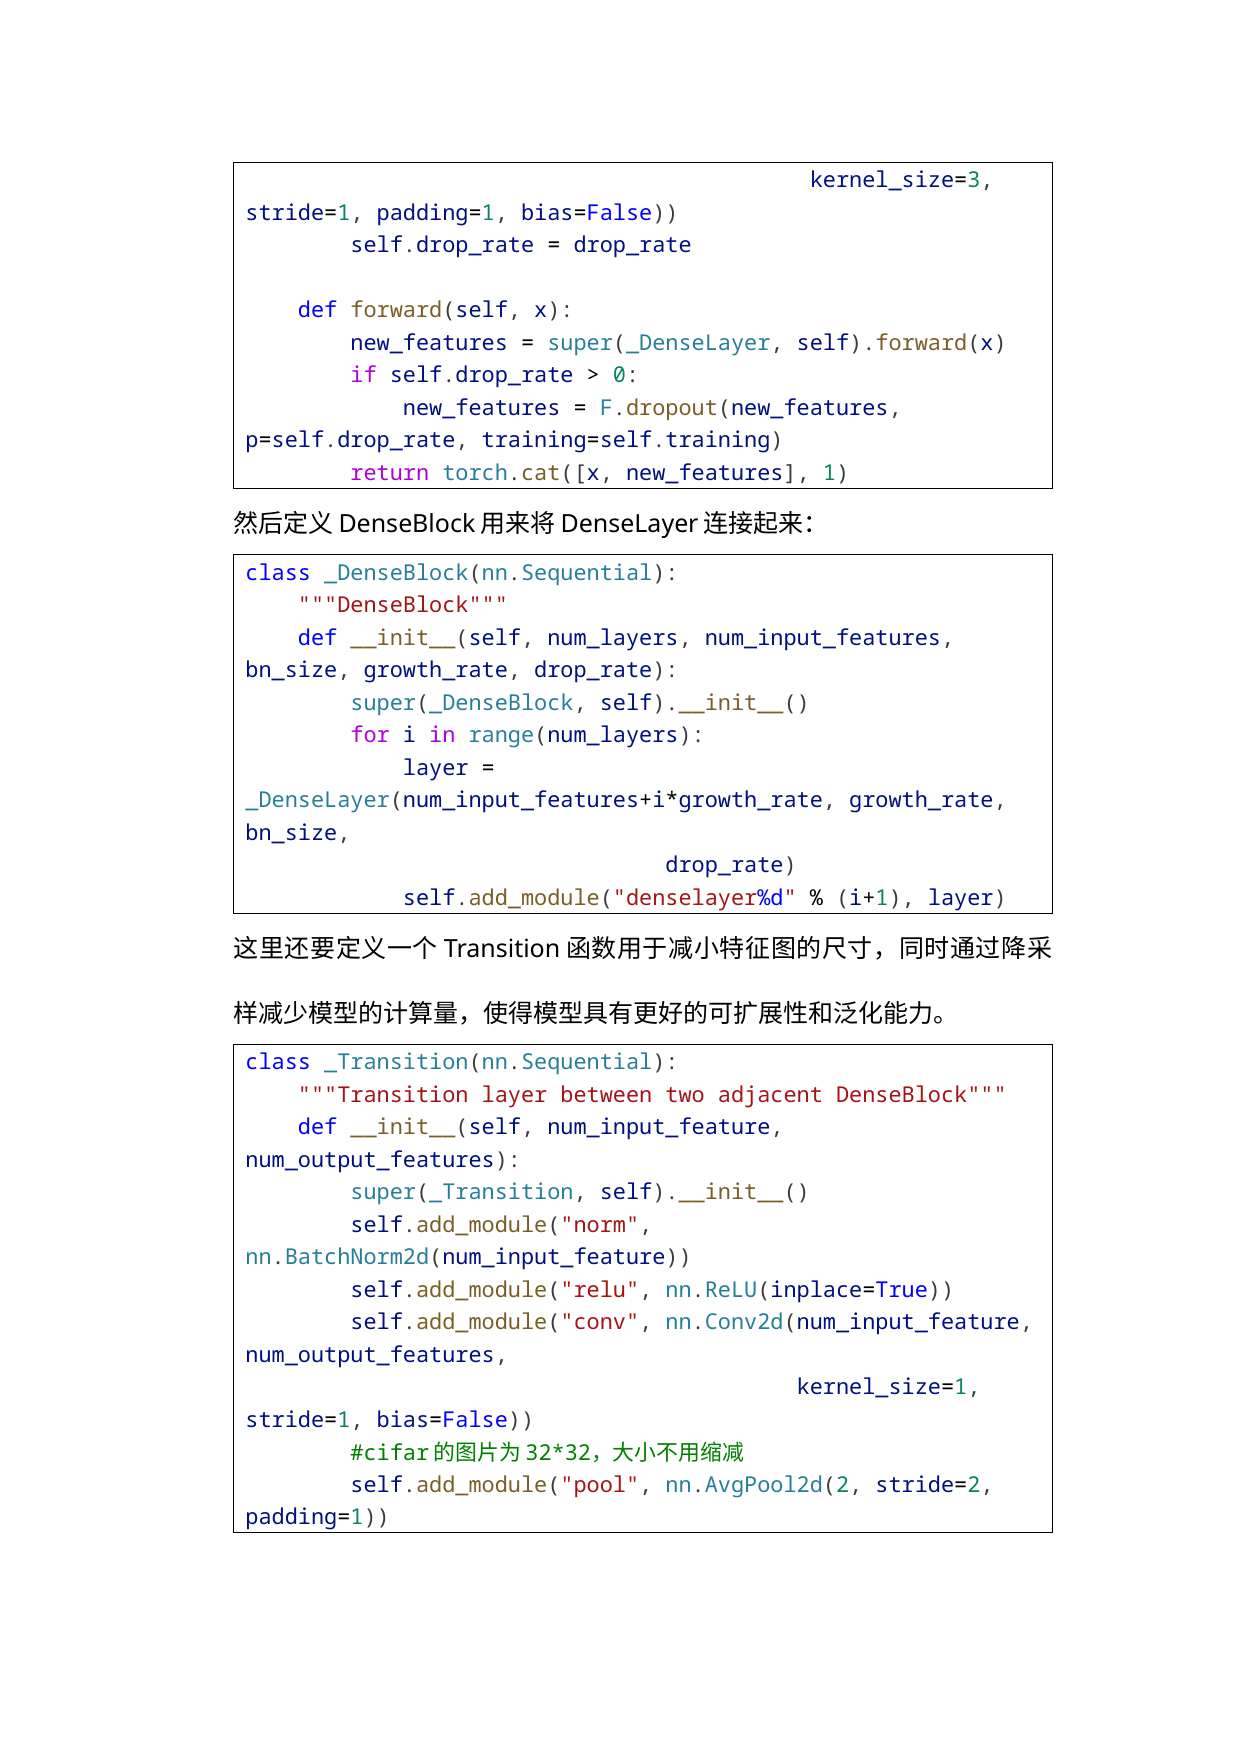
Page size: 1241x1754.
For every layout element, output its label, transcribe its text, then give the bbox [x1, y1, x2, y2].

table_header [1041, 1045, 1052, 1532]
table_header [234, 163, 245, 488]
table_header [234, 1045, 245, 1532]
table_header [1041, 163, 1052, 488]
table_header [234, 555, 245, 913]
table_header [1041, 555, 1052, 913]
list 然后定义DenseBlock用来将DenseLayer连接起来： [233, 489, 1053, 554]
list 这里还要定义一个Transition函数用于减小特征图的尺寸，同时通过降采样减少模型的计算量，使得模型具有更好的可扩展性和泛化能力。 [233, 914, 1053, 1044]
